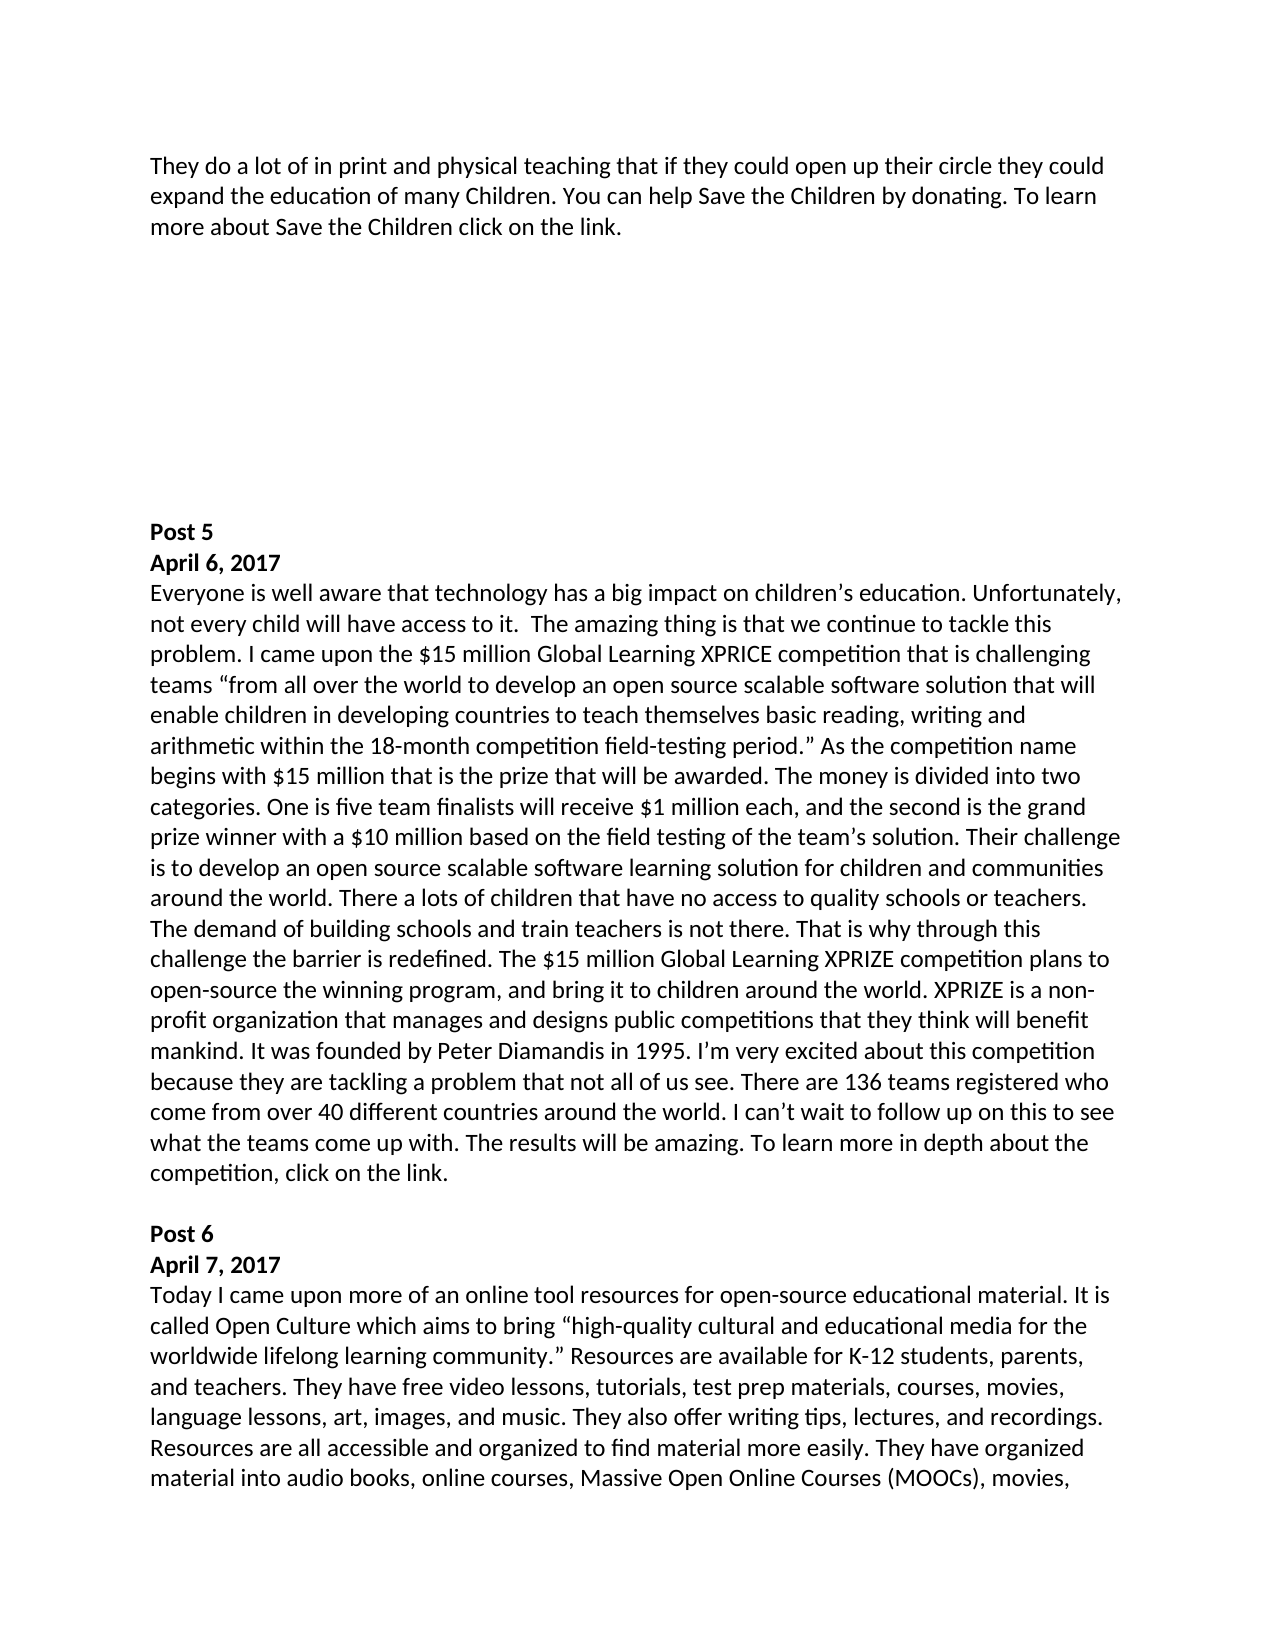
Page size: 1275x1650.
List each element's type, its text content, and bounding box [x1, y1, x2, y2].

text Post 6 [150, 1218, 1125, 1249]
text Post 5 [150, 516, 1125, 547]
text April 7, 2017 [150, 1249, 1125, 1279]
text April 6, 2017 [150, 547, 1125, 577]
text Everyone is well aware that technology has a big impact on children’s education. Unfortunately, not every child will have access to it. The amazing thing is that we continue to tackle this problem. I came upon the $15 million Global Learning XPRICE competition that is challenging teams “from all over the world to develop an open source scalable software solution that will enable children in developing countries to teach themselves basic reading, writing and arithmetic within the 18-month competition field-testing period.” As the competition name begins with $15 million that is the prize that will be awarded. The money is divided into two categories. One is five team finalists will receive $1 million each, and the second is the grand prize winner with a $10 million based on the field testing of the team’s solution. Their challenge is to develop an open source scalable software learning solution for children and communities around the world. There a lots of children that have no access to quality schools or teachers. The demand of building schools and train teachers is not there. That is why through this challenge the barrier is redefined. The $15 million Global Learning XPRIZE competition plans to open-source the winning program, and bring it to children around the world. XPRIZE is a non-profit organization that manages and designs public competitions that they think will benefit mankind. It was founded by Peter Diamandis in 1995. I’m very excited about this competition because they are tackling a problem that not all of us see. There are 136 teams registered who come from over 40 different countries around the world. I can’t wait to follow up on this to see what the teams come up with. The results will be amazing. To learn more in depth about the competition, click on the link. [150, 577, 1125, 1188]
